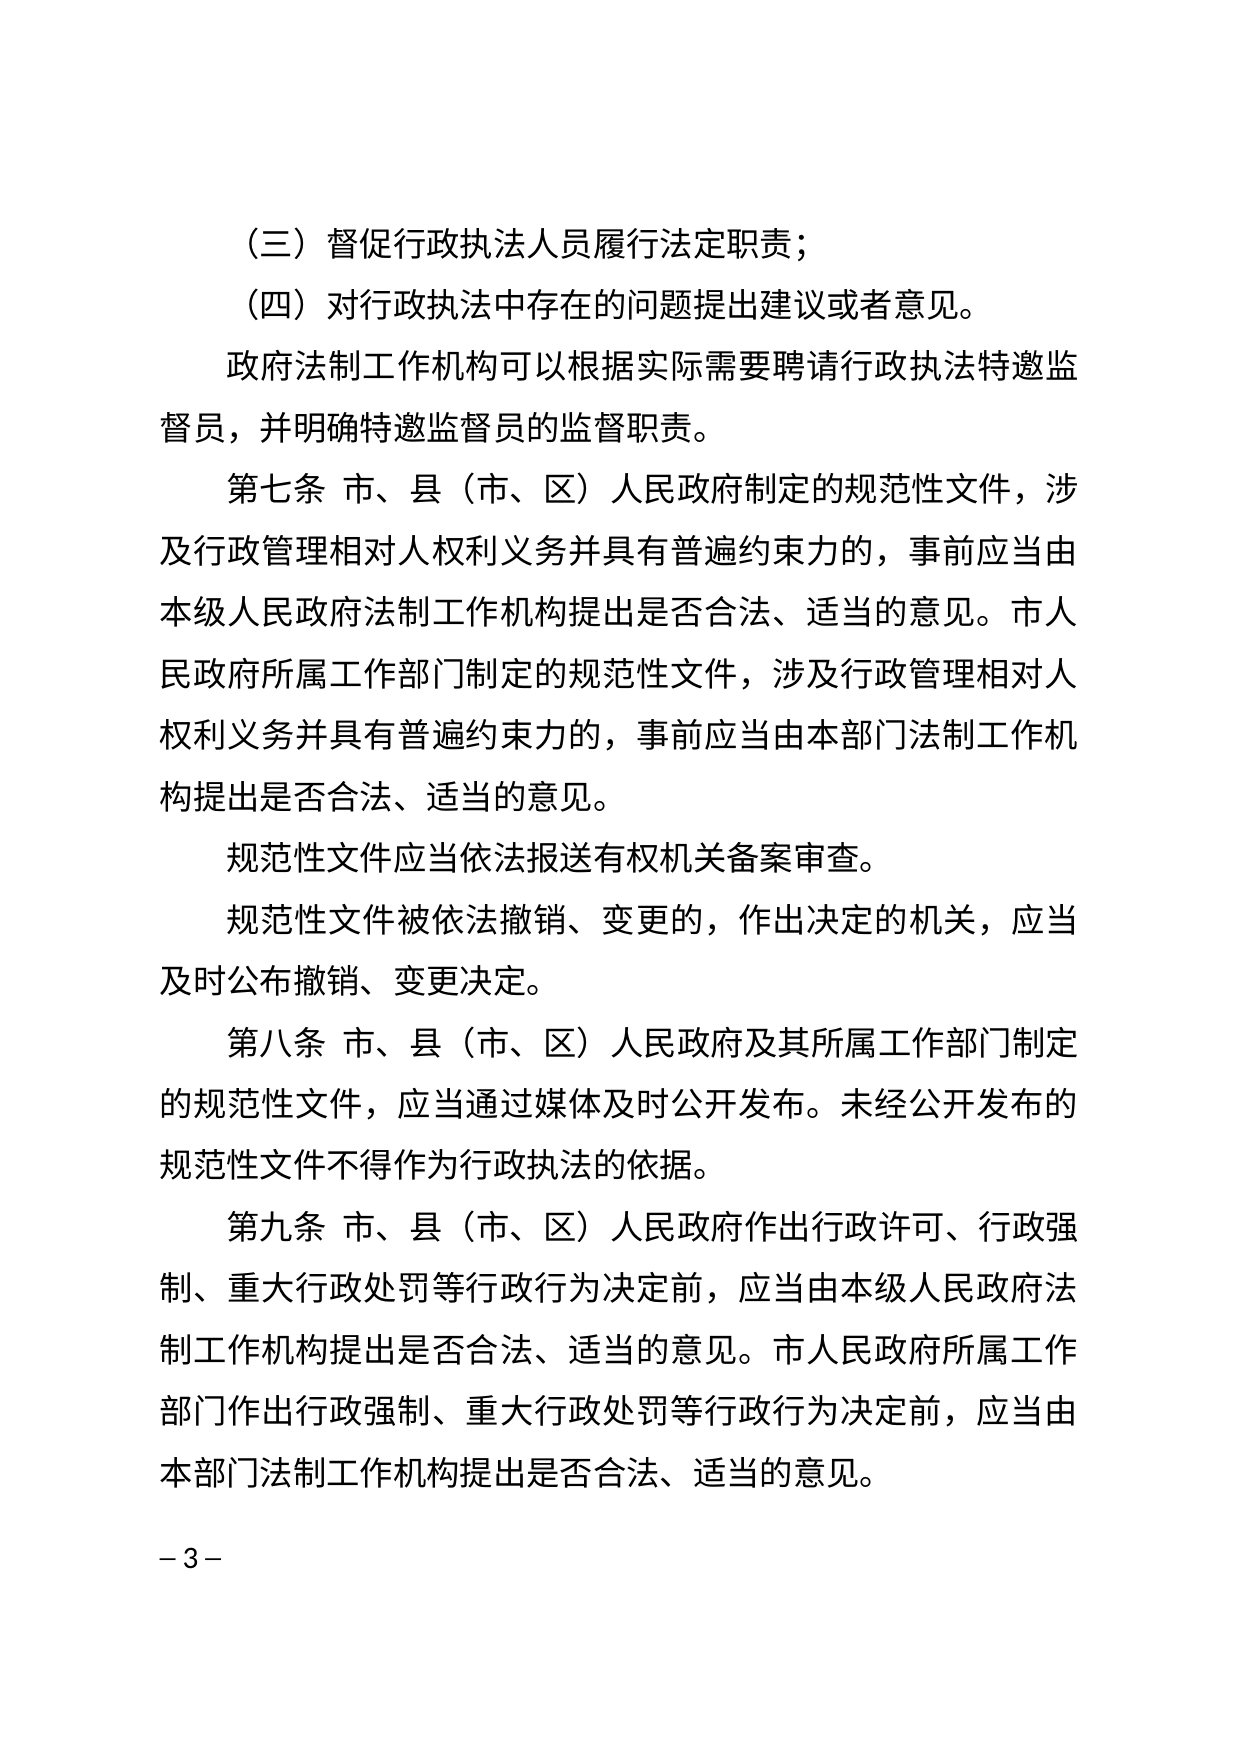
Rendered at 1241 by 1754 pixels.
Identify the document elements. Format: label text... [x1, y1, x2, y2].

text 规范性文件应当依法报送有权机关备案审查。 [159, 821, 1081, 883]
text 第九条 市、县（市、区）人民政府作出行政许可、行政强制、重大行政处罚等行政行为决定前，应当由本级人民政府法制工作机构提出是否合法、适当的意见。市人民政府所属工作部门作出行政强制、重大行政处罚等行政行为决定前，应当由本部门法制工作机构提出是否合法、适当的意见。 [159, 1190, 1081, 1497]
text （三）督促行政执法人员履行法定职责； [159, 207, 1081, 268]
text （四）对行政执法中存在的问题提出建议或者意见。 [159, 268, 1081, 330]
text 政府法制工作机构可以根据实际需要聘请行政执法特邀监督员，并明确特邀监督员的监督职责。 [159, 330, 1081, 453]
text 第八条 市、县（市、区）人民政府及其所属工作部门制定的规范性文件，应当通过媒体及时公开发布。未经公开发布的规范性文件不得作为行政执法的依据。 [159, 1006, 1081, 1190]
text 第七条 市、县（市、区）人民政府制定的规范性文件，涉及行政管理相对人权利义务并具有普遍约束力的，事前应当由本级人民政府法制工作机构提出是否合法、适当的意见。市人民政府所属工作部门制定的规范性文件，涉及行政管理相对人权利义务并具有普遍约束力的，事前应当由本部门法制工作机构提出是否合法、适当的意见。 [159, 453, 1081, 821]
text 规范性文件被依法撤销、变更的，作出决定的机关，应当及时公布撤销、变更决定。 [159, 883, 1081, 1006]
